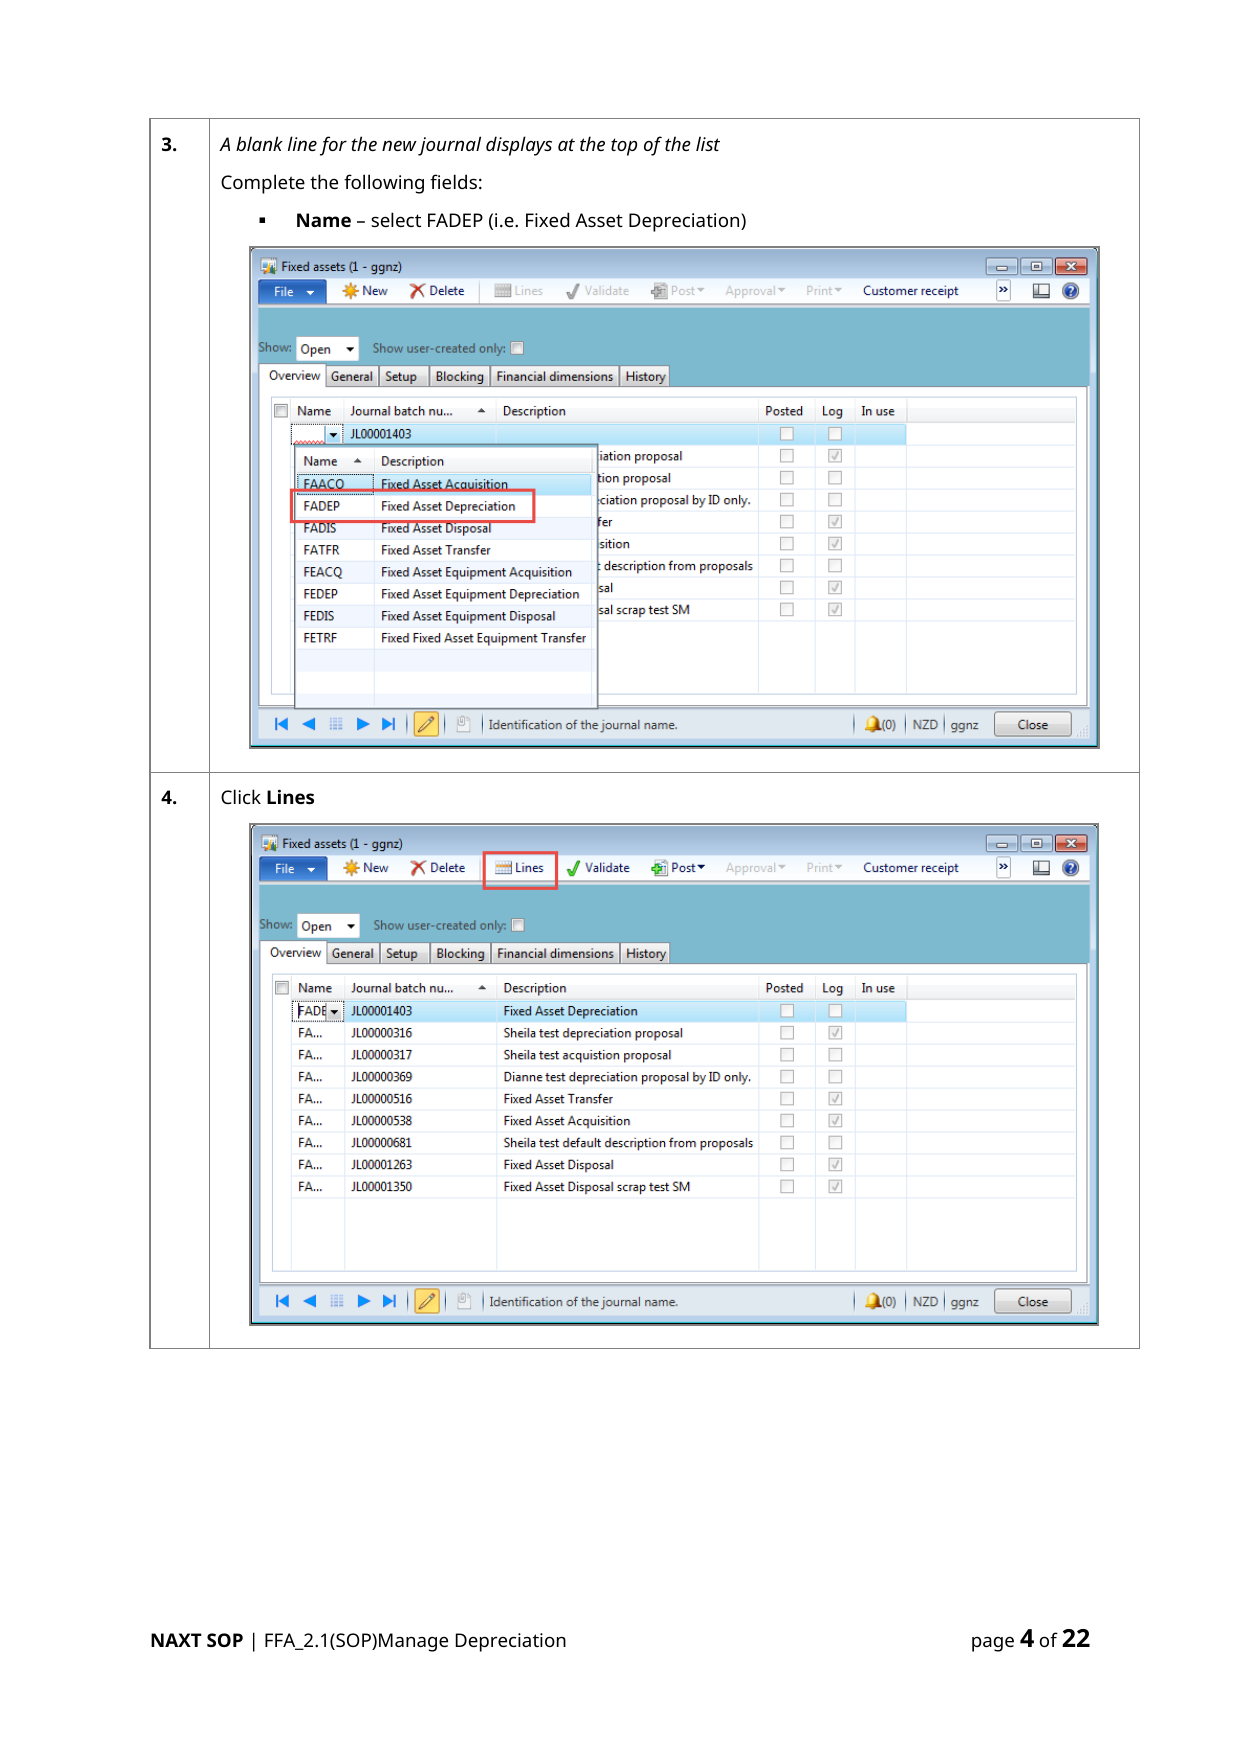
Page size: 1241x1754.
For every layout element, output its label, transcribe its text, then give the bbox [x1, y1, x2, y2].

table_header A blank line for the new journal displays at the top of the list Complete the following fields: Name – select FADEP (i.e. Fixed Asset Depreciation) [210, 119, 1139, 772]
table_header [151, 119, 209, 772]
picture [251, 825, 1097, 1324]
table_cell Click Lines [210, 773, 1139, 1348]
picture [251, 248, 1098, 747]
table_cell [151, 773, 209, 1348]
